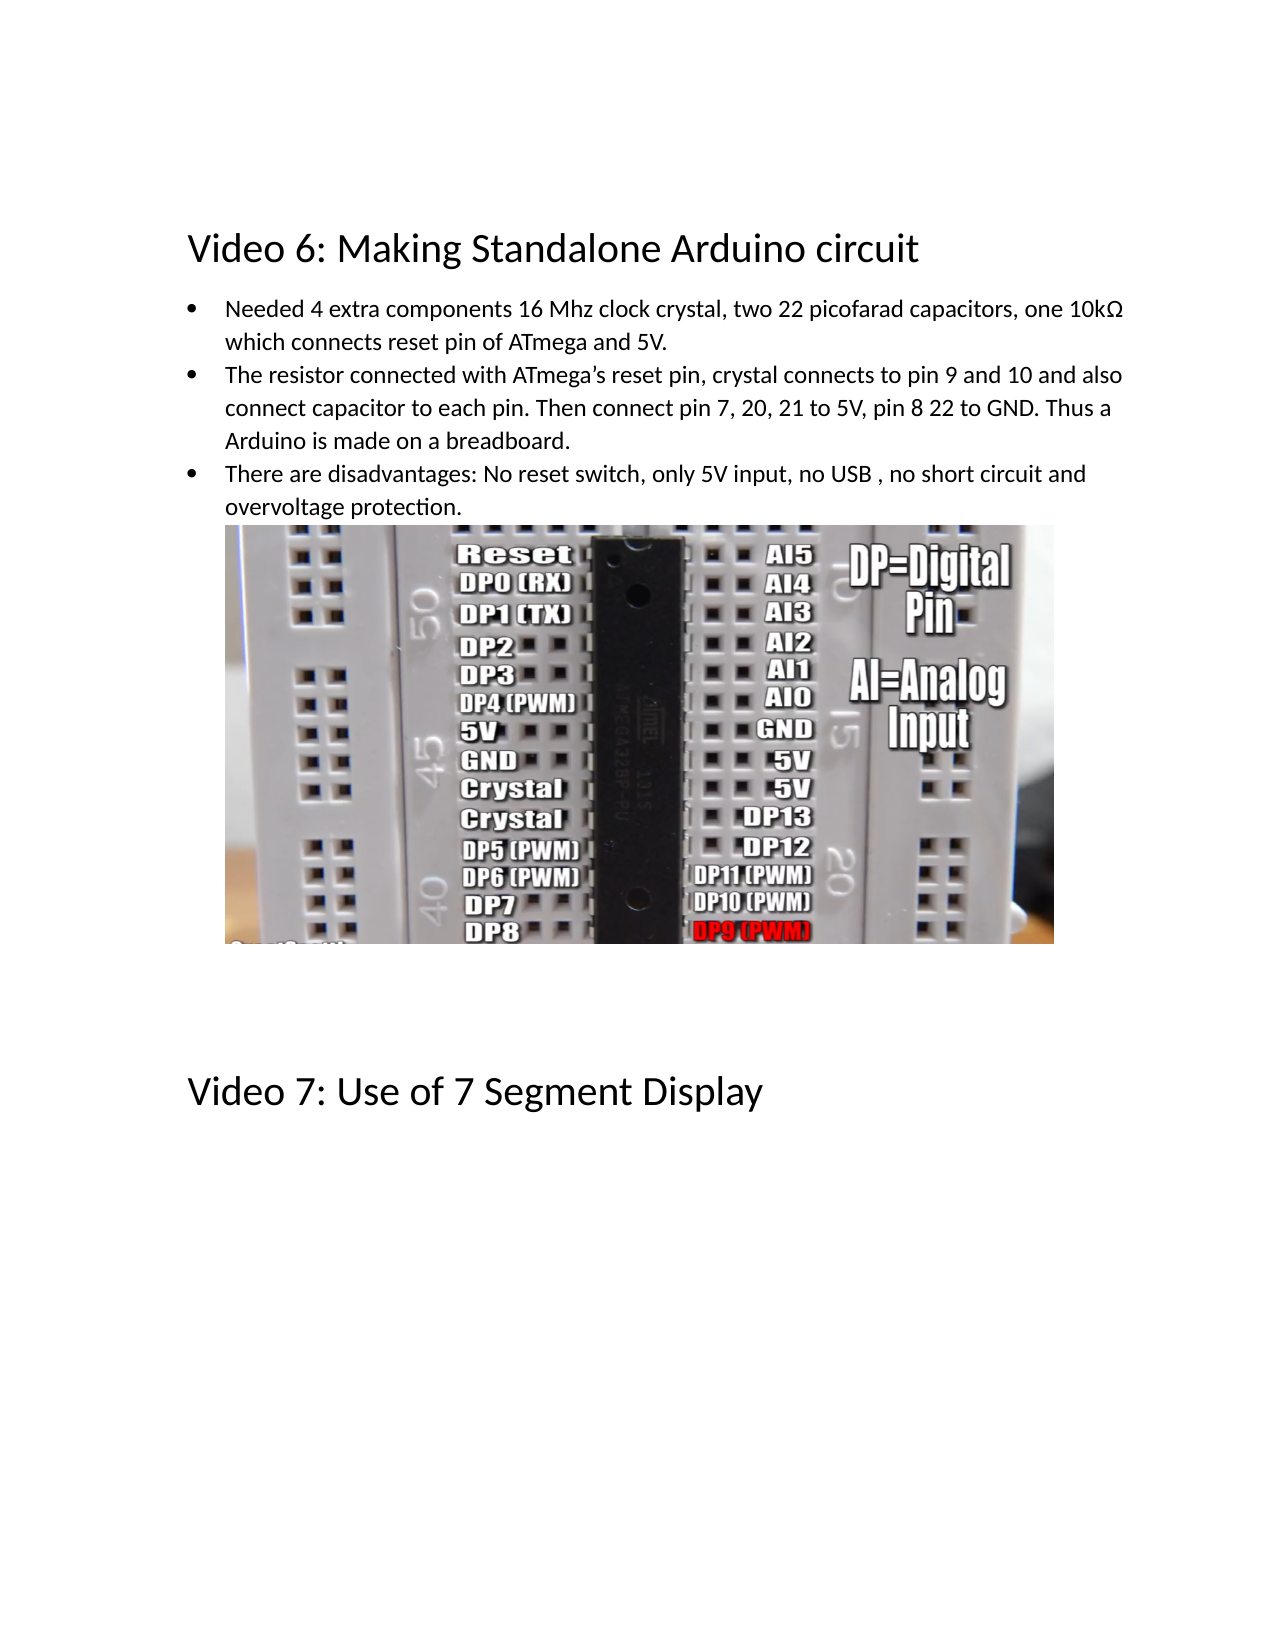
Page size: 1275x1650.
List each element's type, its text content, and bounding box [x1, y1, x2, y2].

text Video 7: Use of 7 Segment Display [187, 1064, 1125, 1115]
text Video 6: Making Standalone Arduino circuit [187, 222, 1125, 272]
picture [225, 525, 1054, 944]
list There are disadvantages: No reset switch, only 5V input, no USB , no short circuit and overvoltage protection. [187, 458, 1125, 521]
list Needed 4 extra components 16 Mhz clock crystal, two 22 picofarad capacitors, one 10kΩ which connects reset pin of ATmega and 5V. [187, 293, 1125, 357]
list The resistor connected with ATmega’s reset pin, crystal connects to pin 9 and 10 and also connect capacitor to each pin. Then connect pin 7, 20, 21 to 5V, pin 8 22 to GND. Thus a Arduino is made on a breadboard. [187, 359, 1125, 455]
